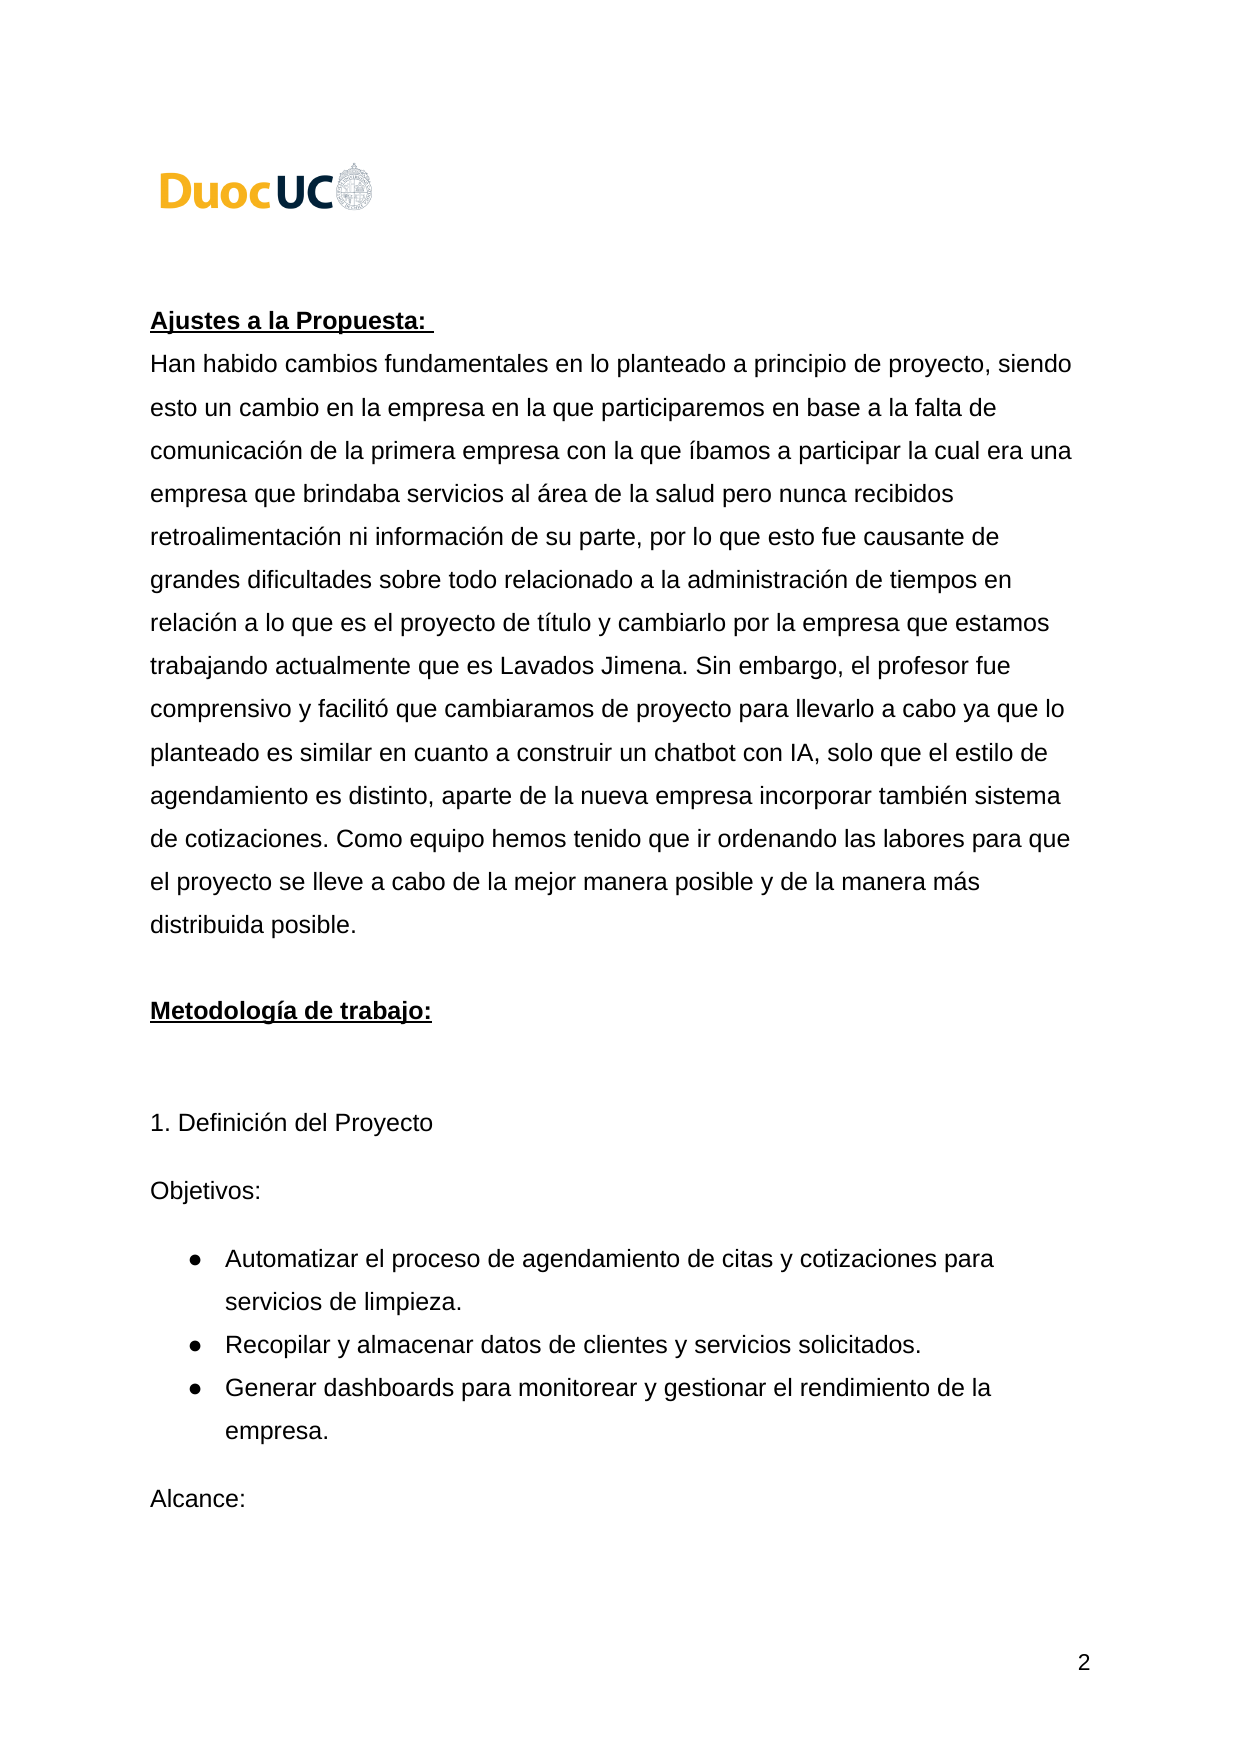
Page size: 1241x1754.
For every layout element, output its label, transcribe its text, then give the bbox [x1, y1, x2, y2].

text Alcance: [150, 1484, 1090, 1513]
list Automatizar el proceso de agendamiento de citas y cotizaciones para servicios de limpieza. [187, 1244, 1090, 1316]
text Metodología de trabajo: [150, 996, 1090, 1025]
picture [150, 75, 382, 307]
subtitle 1. Definición del Proyecto [150, 1107, 1090, 1136]
text Han habido cambios fundamentales en lo planteado a principio de proyecto, siendo esto un cambio en la empresa en la que participaremos en base a la falta de comunicación de la primera empresa con la que íbamos a participar la cual era una empresa que brindaba servicios al área de la salud pero nunca recibidos retroalimentación ni información de su parte, por lo que esto fue causante de grandes dificultades sobre todo relacionado a la administración de tiempos en relación a lo que es el proyecto de título y cambiarlo por la empresa que estamos trabajando actualmente que es Lavados Jimena. Sin embargo, el profesor fue comprensivo y facilitó que cambiaramos de proyecto para llevarlo a cabo ya que lo planteado es similar en cuanto a construir un chatbot con IA, solo que el estilo de agendamiento es distinto, aparte de la nueva empresa incorporar también sistema de cotizaciones. Como equipo hemos tenido que ir ordenando las labores para que el proyecto se lleve a cabo de la mejor manera posible y de la manera más distribuida posible. [150, 349, 1090, 939]
list Generar dashboards para monitorear y gestionar el rendimiento de la empresa. [187, 1373, 1090, 1445]
list Recopilar y almacenar datos de clientes y servicios solicitados. [187, 1330, 1090, 1359]
text Ajustes a la Propuesta: [150, 306, 1090, 335]
text Objetivos: [150, 1176, 1090, 1204]
